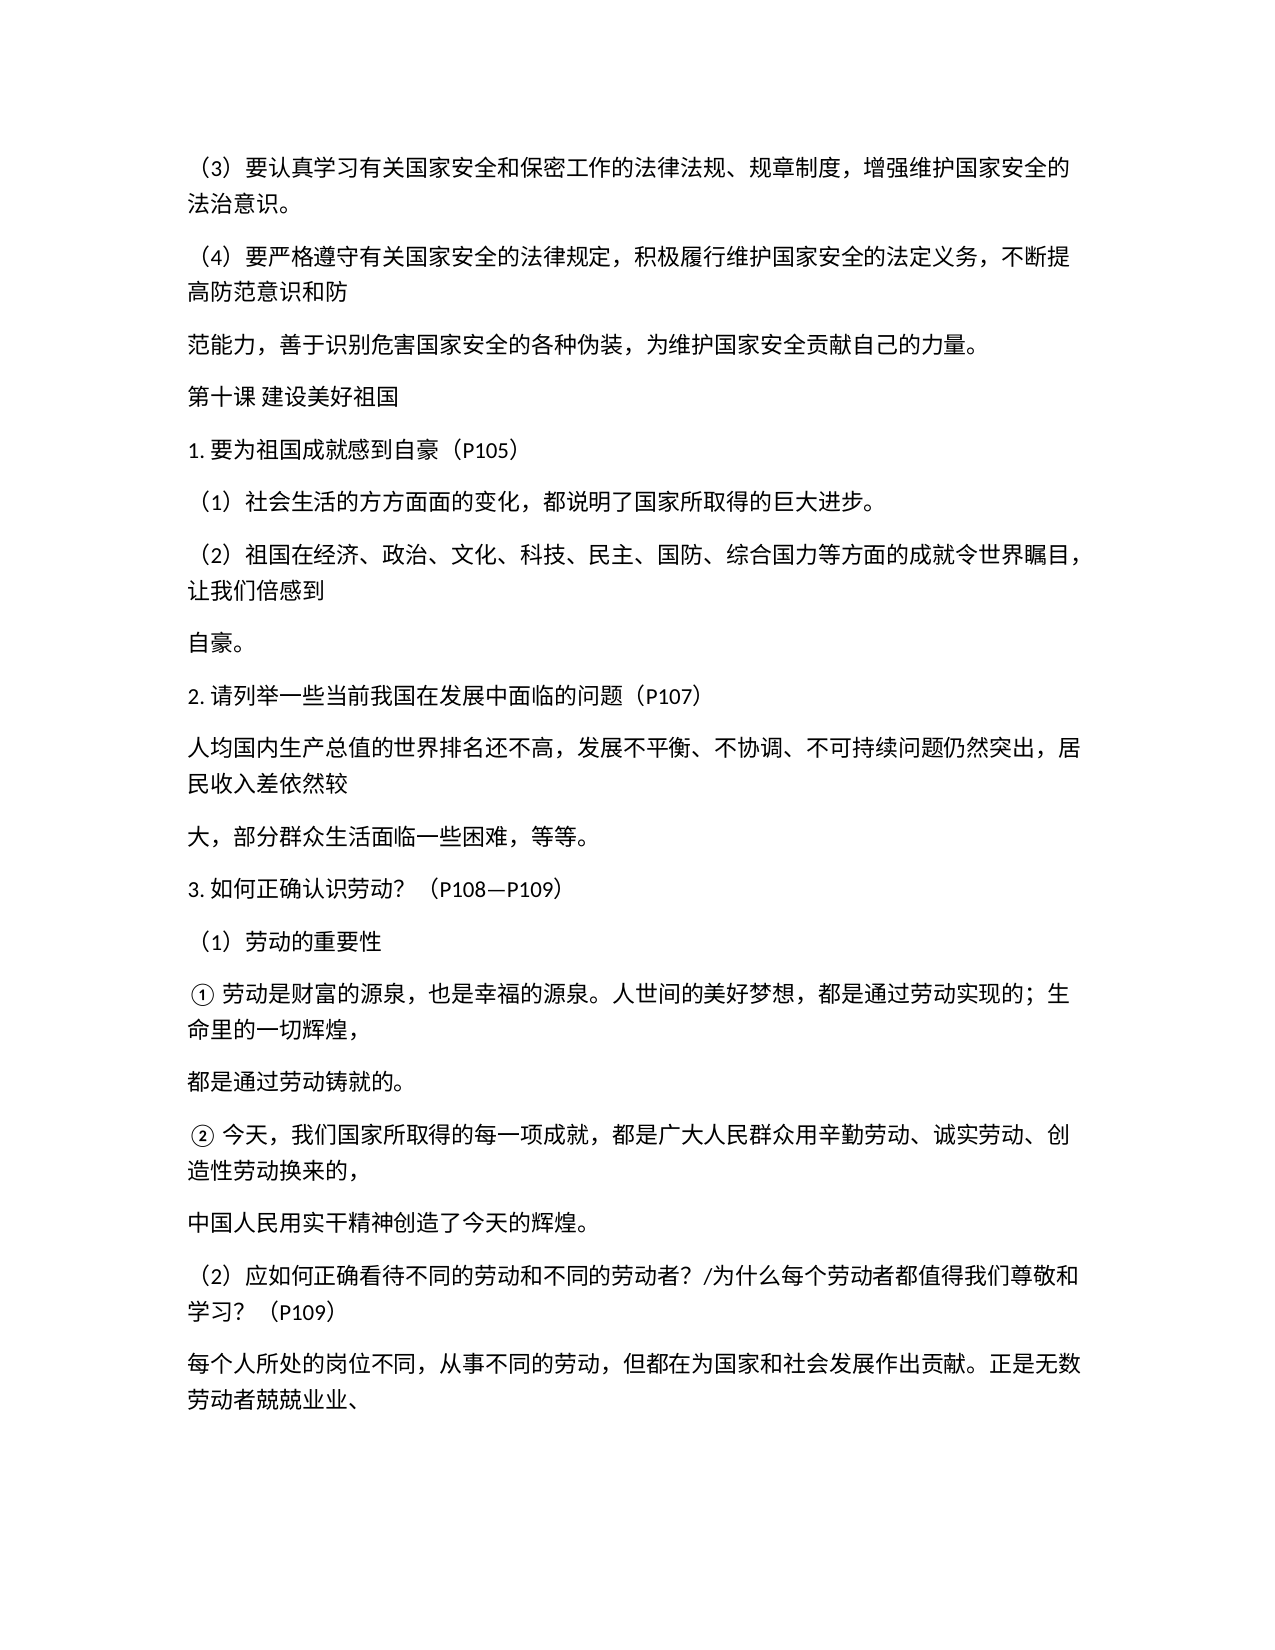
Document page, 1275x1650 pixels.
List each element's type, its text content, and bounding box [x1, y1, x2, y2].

text （3）要认真学习有关国家安全和保密工作的法律法规、规章制度，增强维护国家安全的法治意识。 [187, 150, 1087, 219]
text （2）应如何正确看待不同的劳动和不同的劳动者？/为什么每个劳动者都值得我们尊敬和学习？（P109） [187, 1257, 1087, 1327]
text 中国人民用实干精神创造了今天的辉煌。 [187, 1205, 1087, 1238]
text （1）劳动的重要性 [187, 923, 1087, 957]
text ①劳动是财富的源泉，也是幸福的源泉。人世间的美好梦想，都是通过劳动实现的；生命里的一切辉煌， [187, 976, 1087, 1045]
text 2. 请列举一些当前我国在发展中面临的问题（P107） [187, 677, 1087, 711]
text 大，部分群众生活面临一些困难，等等。 [187, 818, 1087, 852]
text ②今天，我们国家所取得的每一项成就，都是广大人民群众用辛勤劳动、诚实劳动、创造性劳动换来的， [187, 1117, 1087, 1186]
text （1）社会生活的方方面面的变化，都说明了国家所取得的巨大进步。 [187, 484, 1087, 517]
text （2）祖国在经济、政治、文化、科技、民主、国防、综合国力等方面的成就令世界瞩目，让我们倍感到 [187, 537, 1087, 606]
text 人均国内生产总值的世界排名还不高，发展不平衡、不协调、不可持续问题仍然突出，居民收入差依然较 [187, 730, 1087, 799]
text 范能力，善于识别危害国家安全的各种伪装，为维护国家安全贡献自己的力量。 [187, 327, 1087, 360]
text 都是通过劳动铸就的。 [187, 1064, 1087, 1097]
text 自豪。 [187, 625, 1087, 658]
text 1. 要为祖国成就感到自豪（P105） [187, 432, 1087, 465]
text 3. 如何正确认识劳动？（P108—P109） [187, 871, 1087, 904]
text 第十课 建设美好祖国 [187, 379, 1087, 412]
text 每个人所处的岗位不同，从事不同的劳动，但都在为国家和社会发展作出贡献。正是无数劳动者兢兢业业、 [187, 1346, 1087, 1415]
text （4）要严格遵守有关国家安全的法律规定，积极履行维护国家安全的法定义务，不断提高防范意识和防 [187, 238, 1087, 307]
